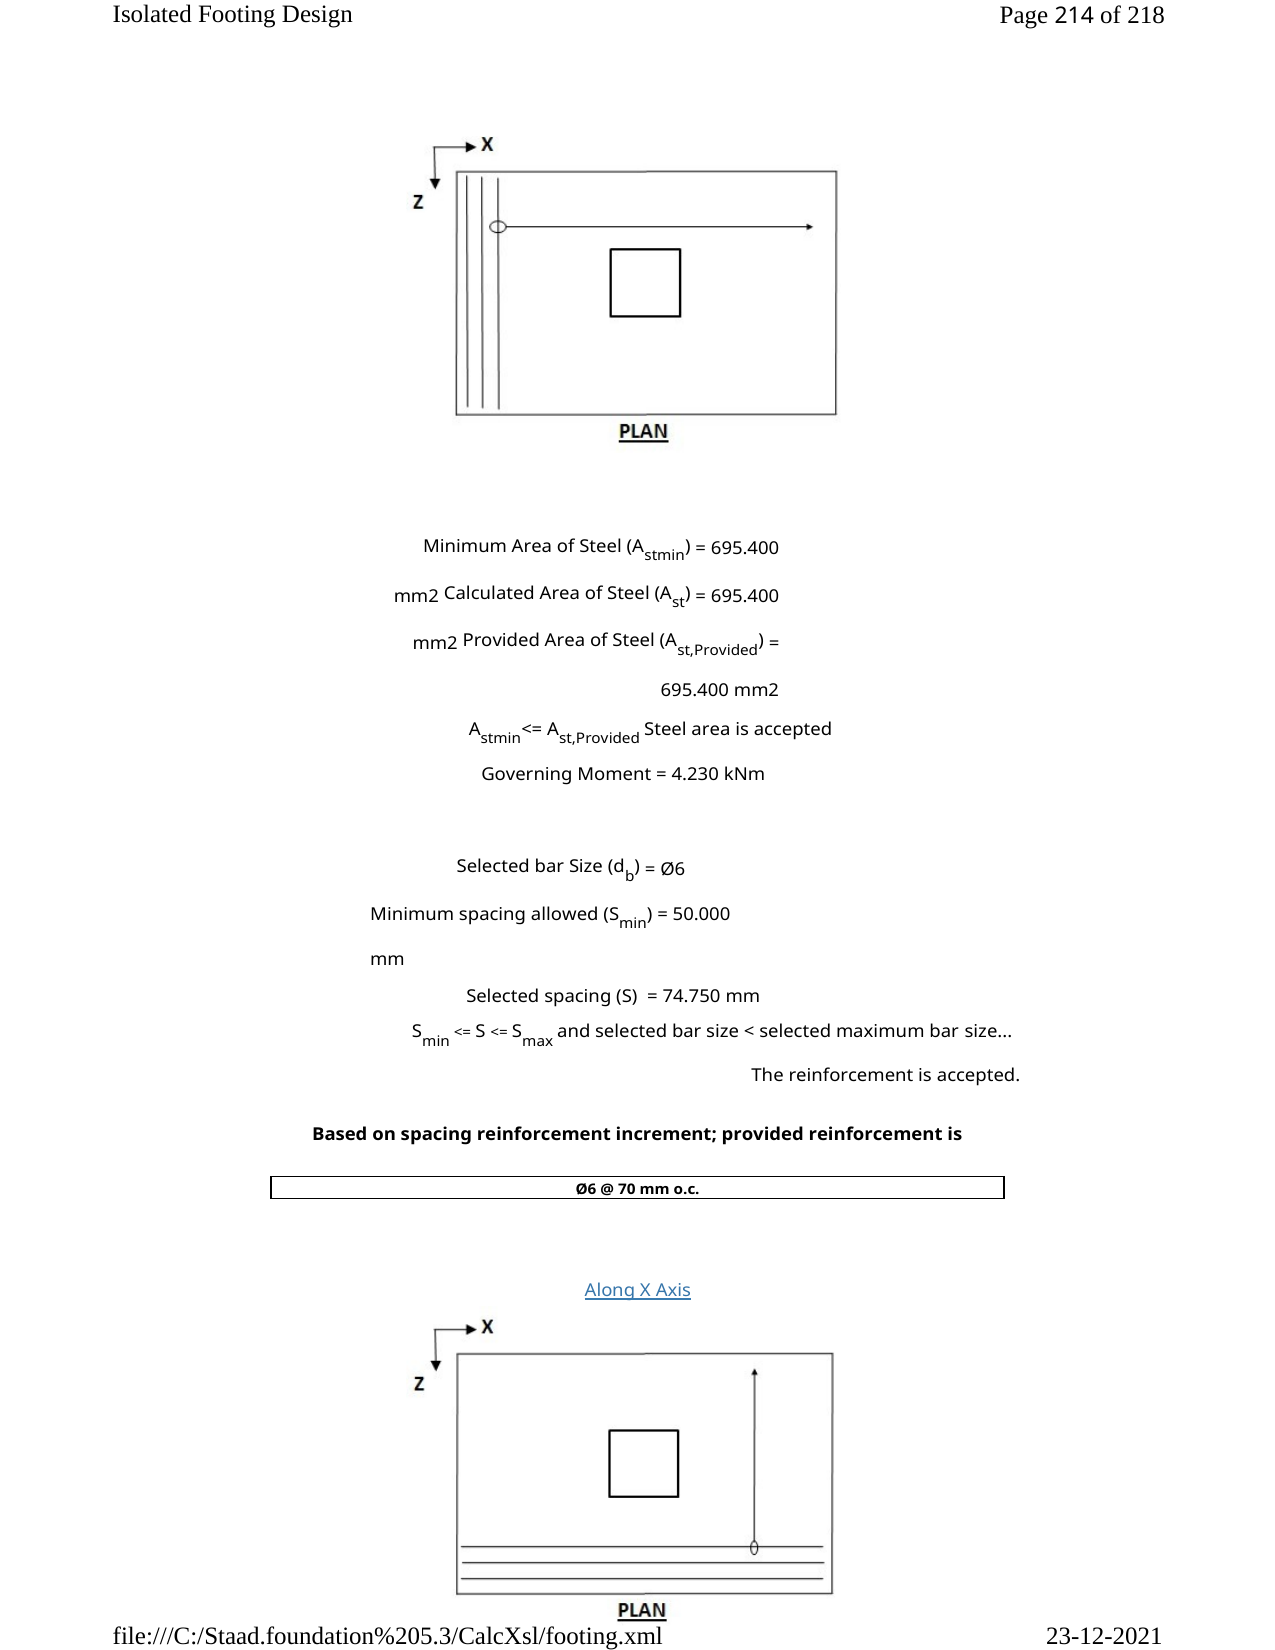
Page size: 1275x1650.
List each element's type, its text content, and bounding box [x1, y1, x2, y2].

text Along X Axis [289, 1278, 986, 1302]
text Astmin<= Ast,Provided Steel area is accepted Governing Moment = 4.230 kNm [468, 716, 832, 785]
text Selected bar Size (db) = Ø6 Minimum spacing allowed (Smin) = 50.000 mm [370, 853, 758, 970]
picture [406, 1306, 836, 1626]
text The reinforcement is accepted. [751, 1062, 1169, 1087]
picture [406, 136, 841, 453]
subtitle Based on spacing reinforcement increment; provided reinforcement is [289, 1121, 986, 1145]
text Selected spacing (S) = 74.750 mm [240, 983, 986, 1007]
text Minimum Area of Steel (Astmin) = 695.400 mm2 Calculated Area of Steel (Ast) = 695.400 mm2 Provided Area of Steel (Ast,Provided) = 695.400 mm2 [348, 533, 779, 701]
text Smin <= S <= Smax and selected bar size < selected maximum bar size... [412, 1019, 1169, 1051]
